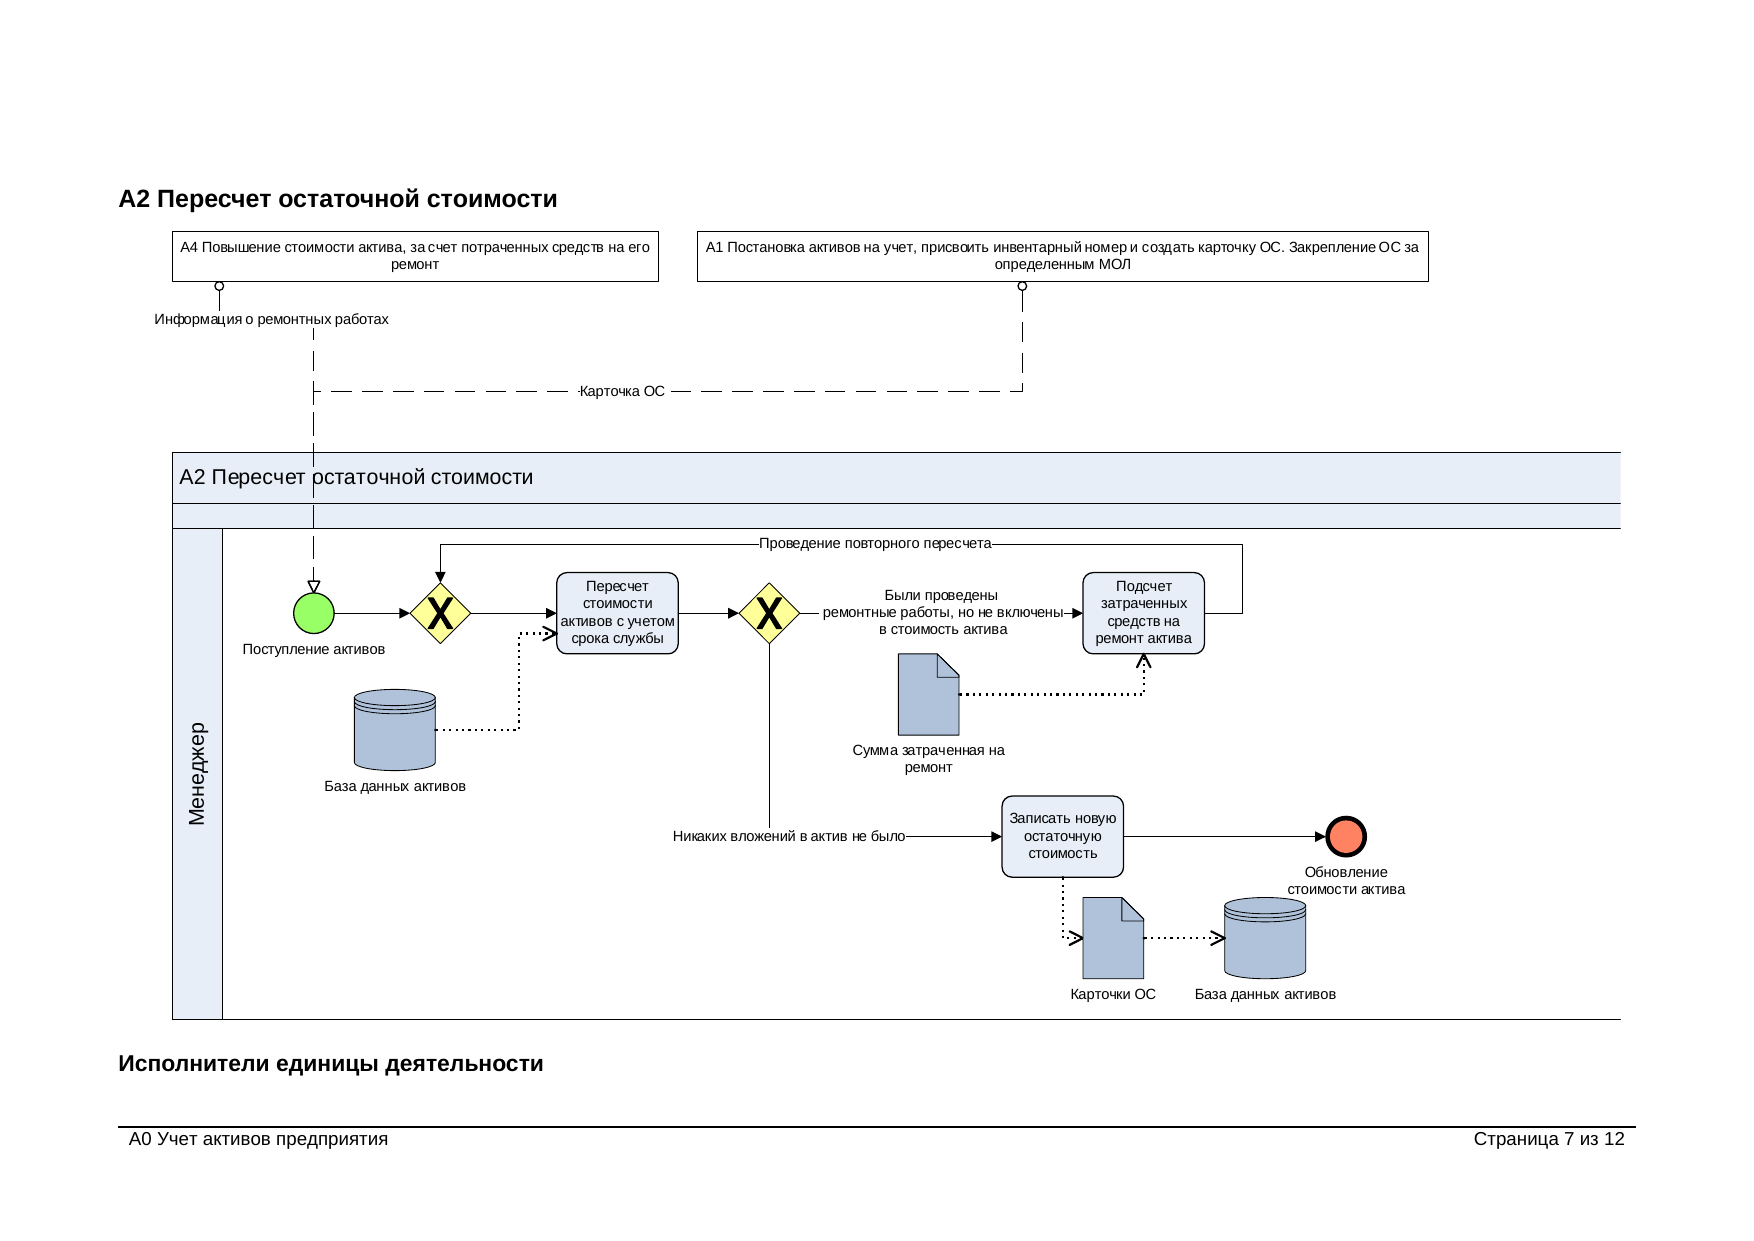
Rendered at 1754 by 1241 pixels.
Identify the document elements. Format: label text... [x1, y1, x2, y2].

subtitle Исполнители единицы деятельности [118, 1049, 1636, 1076]
subtitle A2 Пересчет остаточной стоимости [118, 184, 1636, 213]
table_header [133, 228, 1621, 1034]
